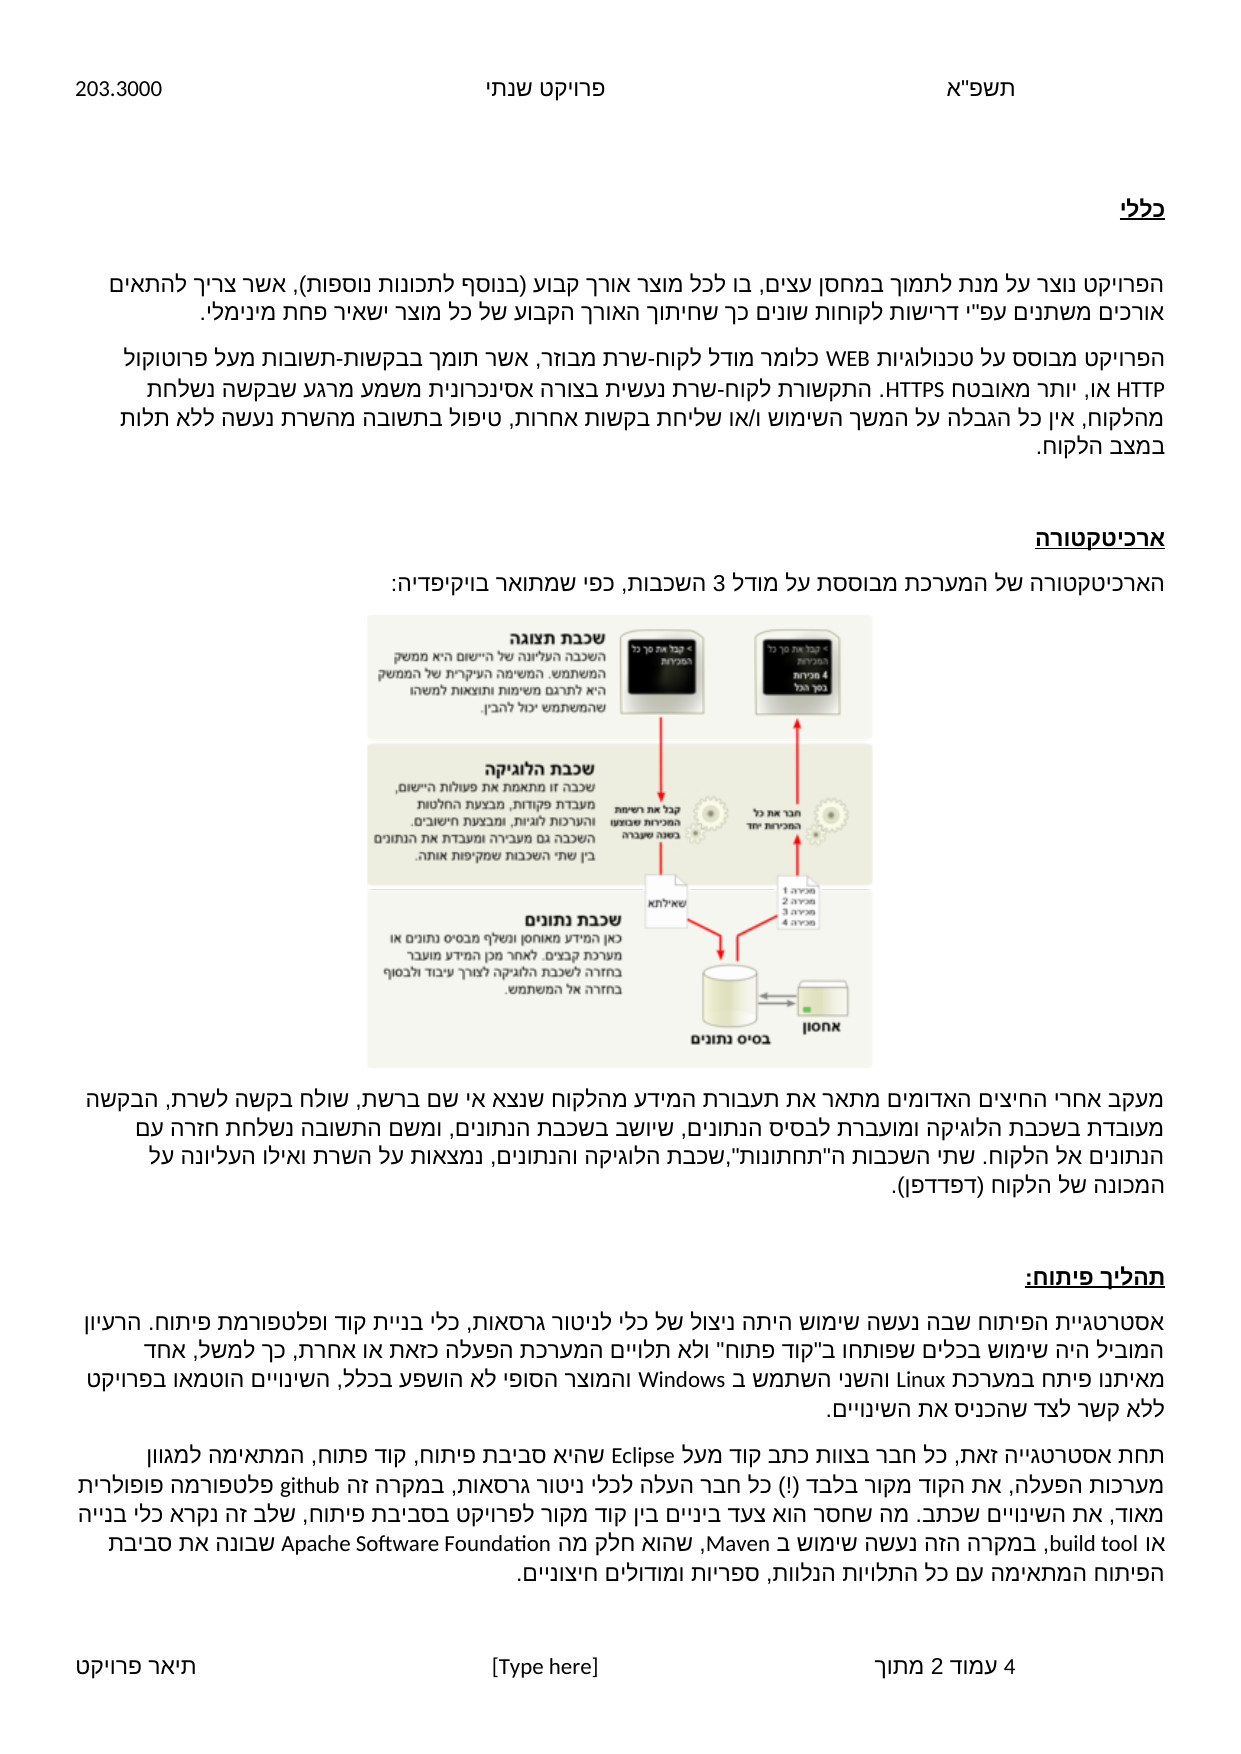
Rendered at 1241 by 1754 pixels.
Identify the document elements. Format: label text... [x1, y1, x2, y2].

text אסטרטגיית הפיתוח שבה נעשה שימוש היתה ניצול של כלי לניטור גרסאות, כלי בניית קוד ופלטפורמת פיתוח. הרעיון המוביל היה שימוש בכלים שפותחו ב"קוד פתוח" ולא תלויים המערכת הפעלה כזאת או אחרת, כך למשל, אחד מאיתנו פיתח במערכת Linux והשני השתמש ב Windows והמוצר הסופי לא הושפע בכלל, השינויים הוטמאו בפרויקט ללא קשר לצד שהכניס את השינויים. [75, 1309, 1165, 1422]
text כללי [75, 196, 1165, 252]
text ארכיטקטורה [75, 525, 1165, 552]
text תהליך פיתוח: [75, 1263, 1165, 1290]
text מעקב אחרי החיצים האדומים מתאר את תעבורת המידע מהלקוח שנצא אי שם ברשת, שולח בקשה לשרת, הבקשה מעובדת בשכבת הלוגיקה ומועברת לבסיס הנתונים, שיושב בשכבת הנתונים, ומשם התשובה נשלחת חזרה עם הנתונים אל הלקוח. שתי השכבות ה"תחתונות",שכבת הלוגיקה והנתונים, נמצאות על השרת ואילו העליונה על המכונה של הלקוח (דפדדפן). [75, 1086, 1165, 1198]
text הפרויקט נוצר על מנת לתמוך במחסן עצים, בו לכל מוצר אורך קבוע (בנוסף לתכונות נוספות), אשר צריך להתאים אורכים משתנים עפ"י דרישות לקוחות שונים כך שחיתוך האורך הקבוע של כל מוצר ישאיר פחת מינימלי. [75, 271, 1165, 326]
picture [367, 615, 873, 1068]
text הארכיטקטורה של המערכת מבוססת על מודל 3 השכבות, כפי שמתואר בויקיפדיה: [75, 570, 1165, 597]
text הפרויקט מבוסס על טכנולוגיות WEB כלומר מודל לקוח-שרת מבוזר, אשר תומך בבקשות-תשובות מעל פרוטוקול HTTP או, יותר מאובטח HTTPS. התקשורת לקוח-שרת נעשית בצורה אסינכרונית משמע מרגע שבקשה נשלחת מהלקוח, אין כל הגבלה על המשך השימוש ו/או שליחת בקשות אחרות, טיפול בתשובה מהשרת נעשה ללא תלות במצב הלקוח. [75, 344, 1165, 459]
